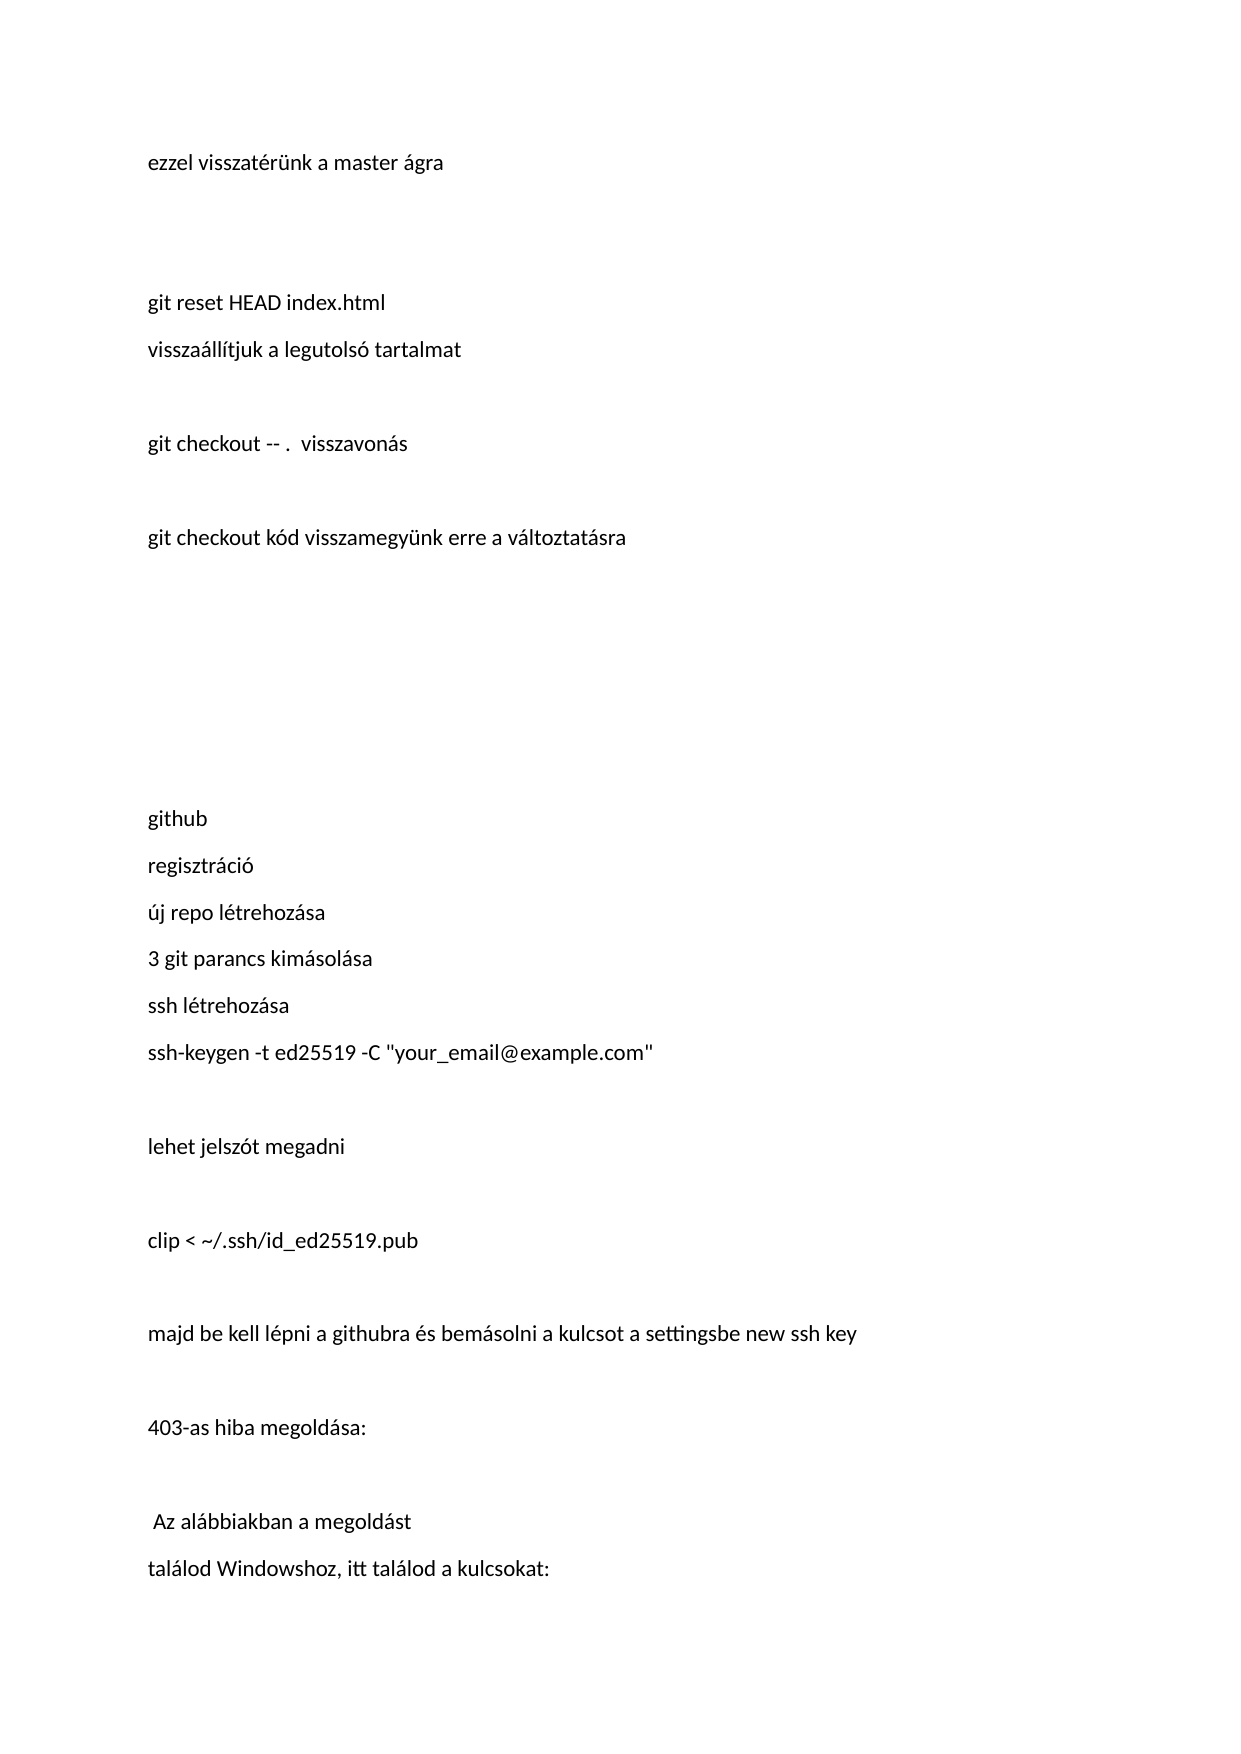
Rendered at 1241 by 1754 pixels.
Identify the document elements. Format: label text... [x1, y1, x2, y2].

text majd be kell lépni a githubra és bemásolni a kulcsot a settingsbe new ssh key [148, 1319, 1093, 1347]
text git checkout kód visszamegyünk erre a változtatásra [148, 523, 1093, 551]
text github [148, 804, 1093, 832]
text git reset HEAD index.html [148, 288, 1093, 316]
text lehet jelszót megadni [148, 1132, 1093, 1160]
text ssh-keygen -t ed25519 -C "your_email@example.com" [148, 1038, 1093, 1066]
text visszaállítjuk a legutolsó tartalmat [148, 335, 1093, 363]
text új repo létrehozása [148, 898, 1093, 926]
text clip < ~/.ssh/id_ed25519.pub [148, 1226, 1093, 1254]
text Az alábbiakban a megoldást [148, 1507, 1093, 1535]
text találod Windowshoz, itt találod a kulcsokat: [148, 1554, 1093, 1582]
text 403-as hiba megoldása: [148, 1413, 1093, 1441]
text ezzel visszatérünk a master ágra [148, 148, 1093, 176]
text regisztráció [148, 851, 1093, 879]
text 3 git parancs kimásolása [148, 944, 1093, 972]
text git checkout -- . visszavonás [148, 429, 1093, 457]
text ssh létrehozása [148, 991, 1093, 1019]
